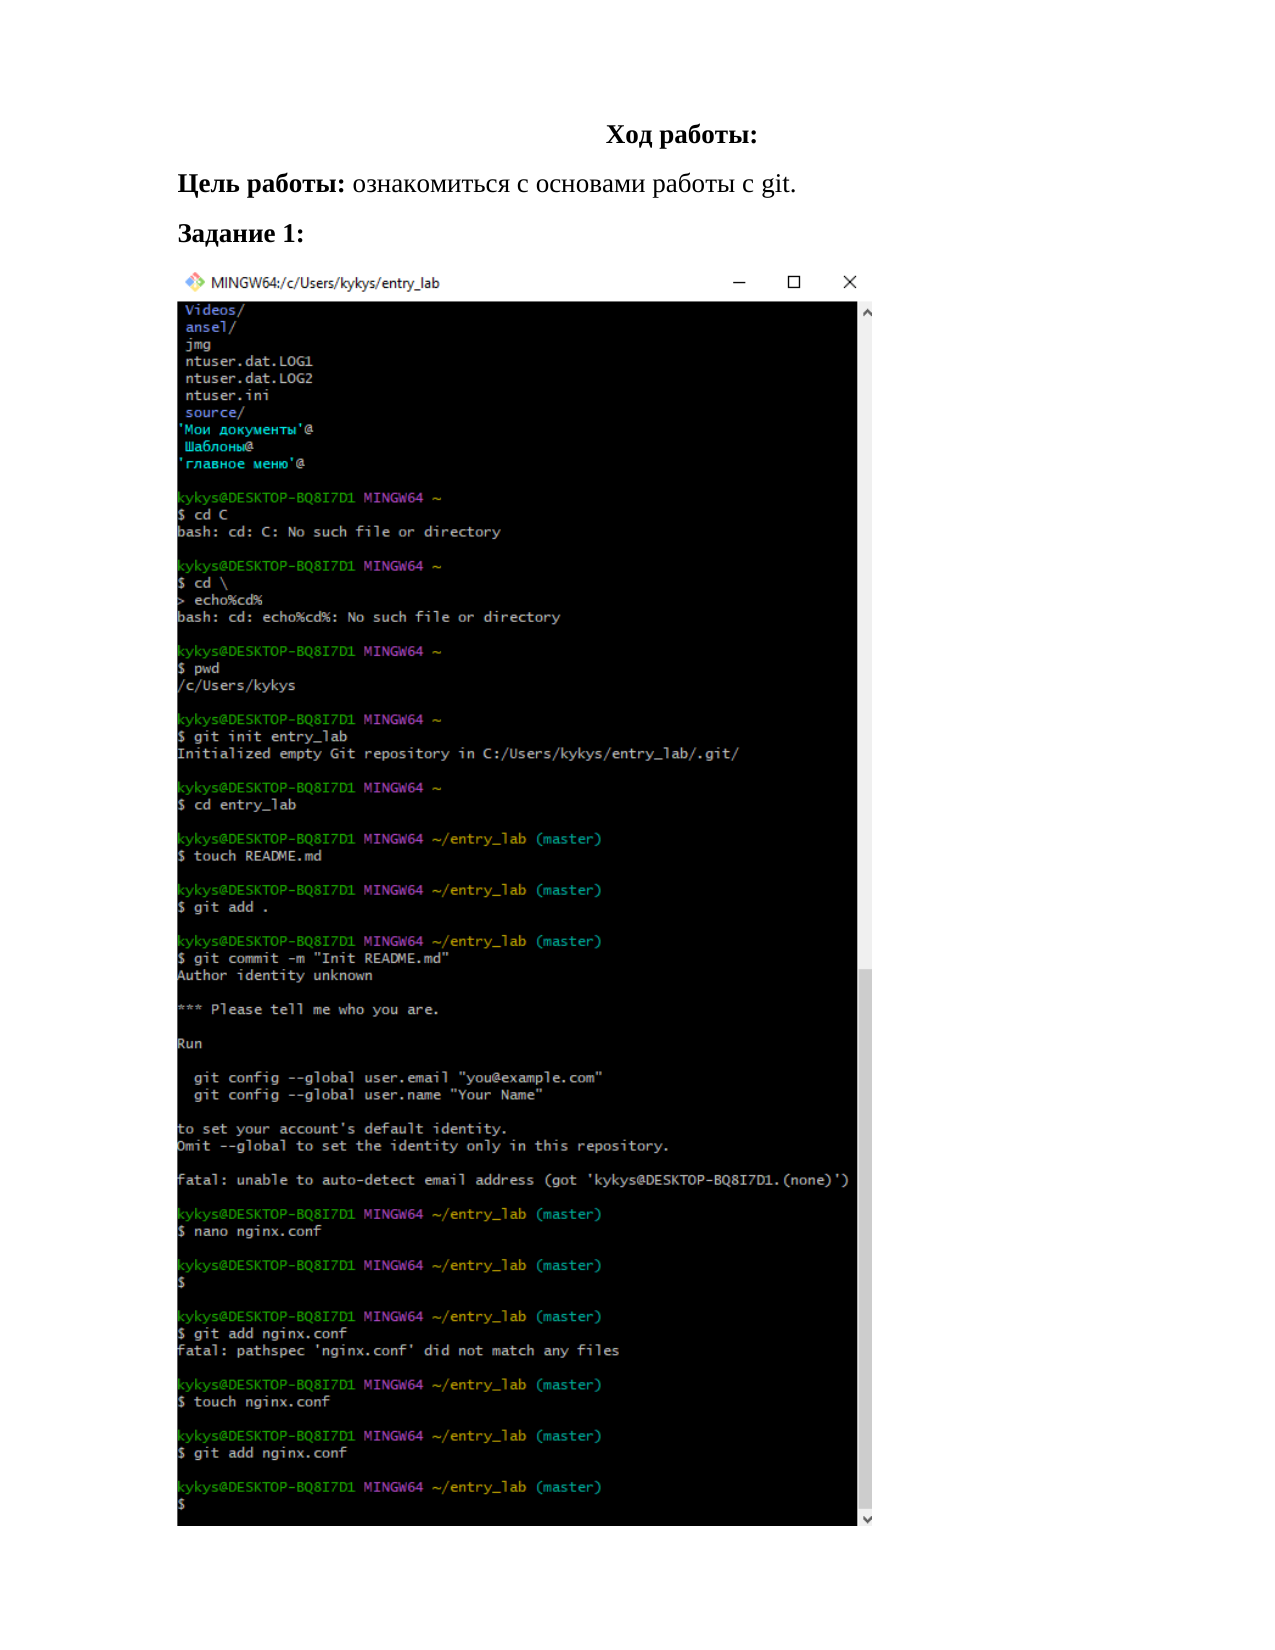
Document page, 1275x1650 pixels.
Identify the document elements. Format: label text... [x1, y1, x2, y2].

picture [177, 266, 872, 1526]
text Ход работы: [177, 118, 1186, 149]
text Задание 1: [177, 217, 1186, 248]
text Цель работы: ознакомиться с основами работы с git. [177, 167, 1186, 198]
